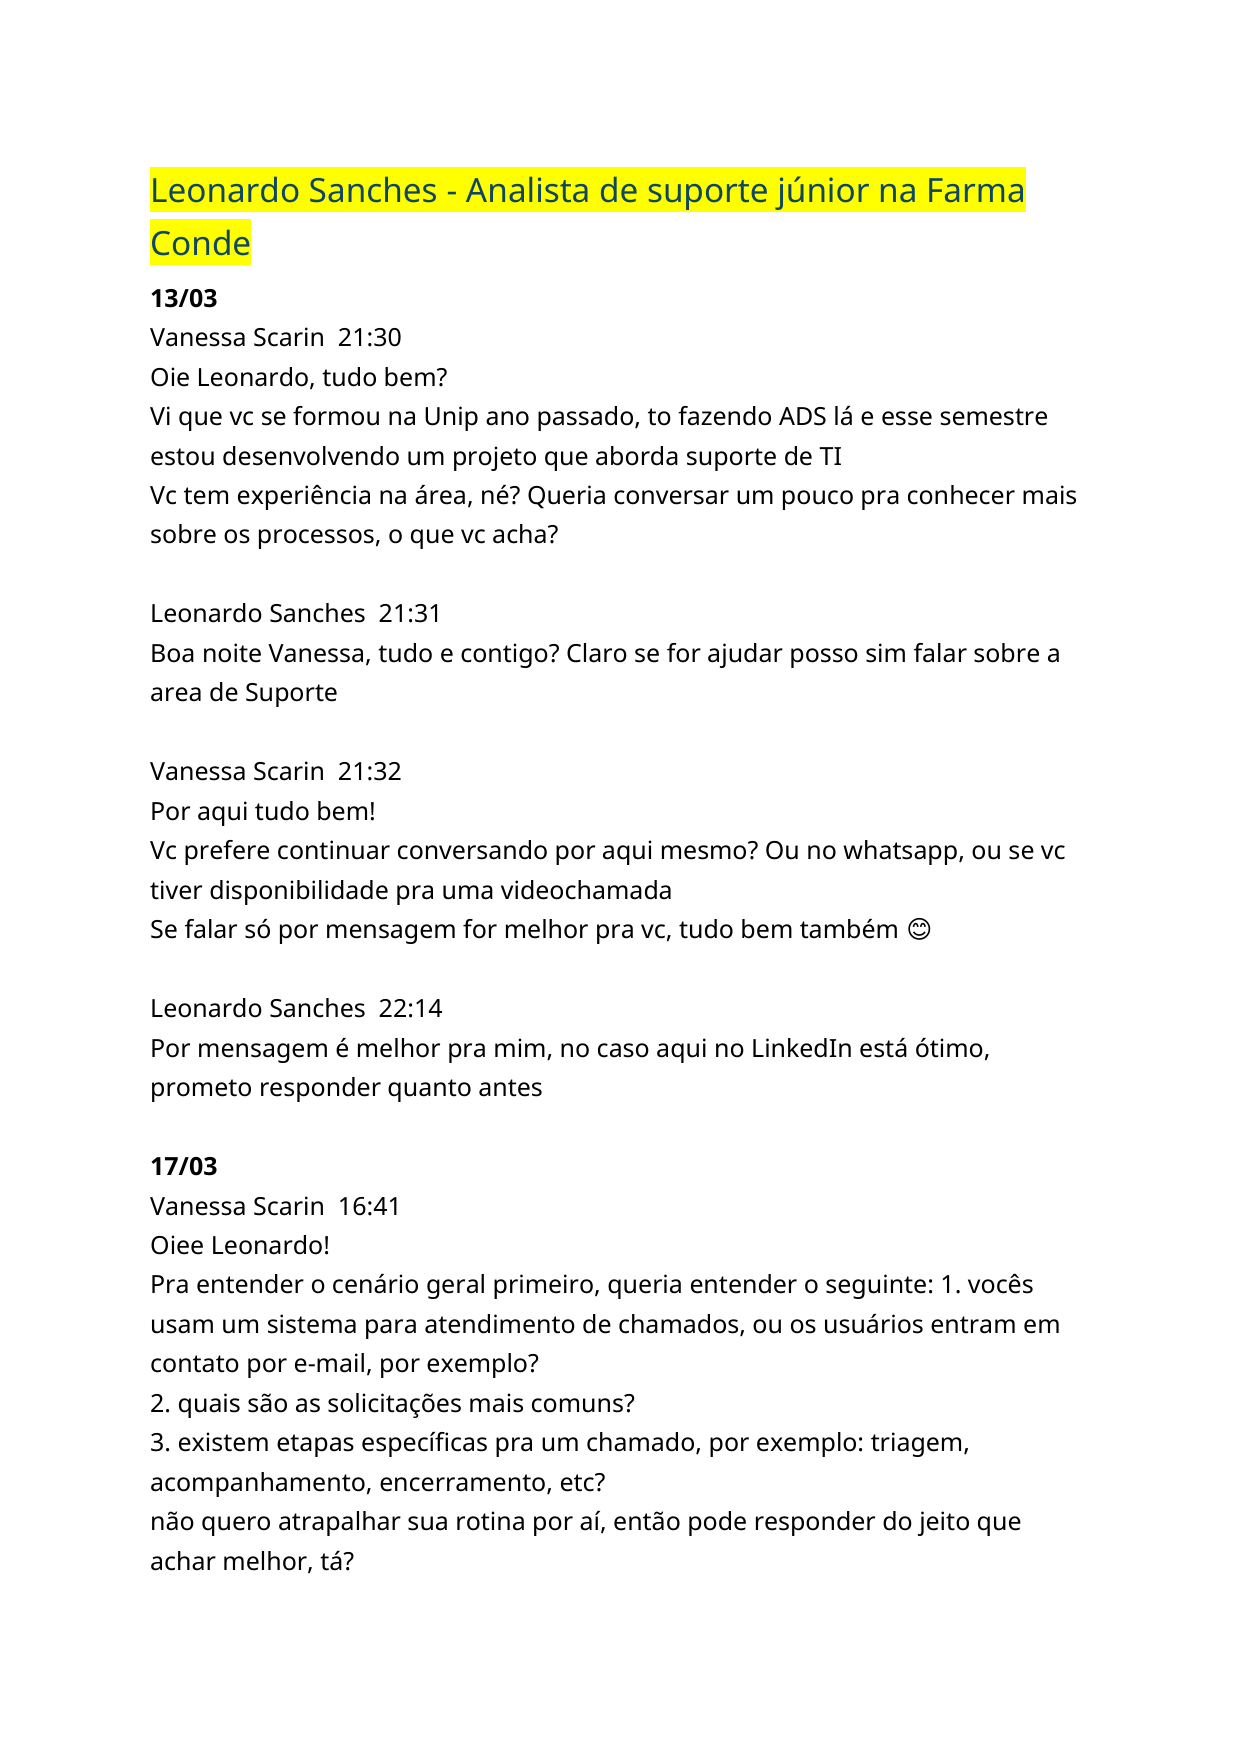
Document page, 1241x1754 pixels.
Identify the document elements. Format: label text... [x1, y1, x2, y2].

text Leonardo Sanches 22:14 [150, 991, 1080, 1025]
text Vanessa Scarin 21:30 [150, 320, 1080, 354]
text Oie Leonardo, tudo bem? [150, 359, 1080, 393]
text Vanessa Scarin 21:32 [150, 754, 1080, 788]
text Vc tem experiência na área, né? Queria conversar um pouco pra conhecer mais sobre os processos, o que vc acha? [150, 478, 1080, 551]
text Oiee Leonardo! [150, 1228, 1080, 1262]
subtitle Leonardo Sanches - Analista de suporte júnior na Farma Conde [150, 167, 1090, 265]
text Vc prefere continuar conversando por aqui mesmo? Ou no whatsapp, ou se vc tiver disponibilidade pra uma videochamada [150, 833, 1080, 906]
text não quero atrapalhar sua rotina por aí, então pode responder do jeito que achar melhor, tá? [150, 1504, 1080, 1578]
text Por aqui tudo bem! [150, 793, 1080, 827]
text 17/03 [150, 1149, 1080, 1183]
text Vanessa Scarin 16:41 [150, 1188, 1080, 1222]
text Vi que vc se formou na Unip ano passado, to fazendo ADS lá e esse semestre estou desenvolvendo um projeto que aborda suporte de TI [150, 399, 1080, 472]
text 13/03 [150, 280, 1080, 314]
text Por mensagem é melhor pra mim, no caso aqui no LinkedIn está ótimo, prometo responder quanto antes [150, 1030, 1080, 1104]
text Se falar só por mensagem for melhor pra vc, tudo bem também 😊 [150, 912, 1080, 946]
text Leonardo Sanches 21:31 [150, 596, 1080, 630]
text Pra entender o cenário geral primeiro, queria entender o seguinte: 1. vocês usam um sistema para atendimento de chamados, ou os usuários entram em contato por e-mail, por exemplo? 2. quais são as solicitações mais comuns? 3. existem etapas específicas pra um chamado, por exemplo: triagem, acompanhamento, encerramento, etc? [150, 1267, 1080, 1499]
text Boa noite Vanessa, tudo e contigo? Claro se for ajudar posso sim falar sobre a area de Suporte [150, 636, 1080, 709]
